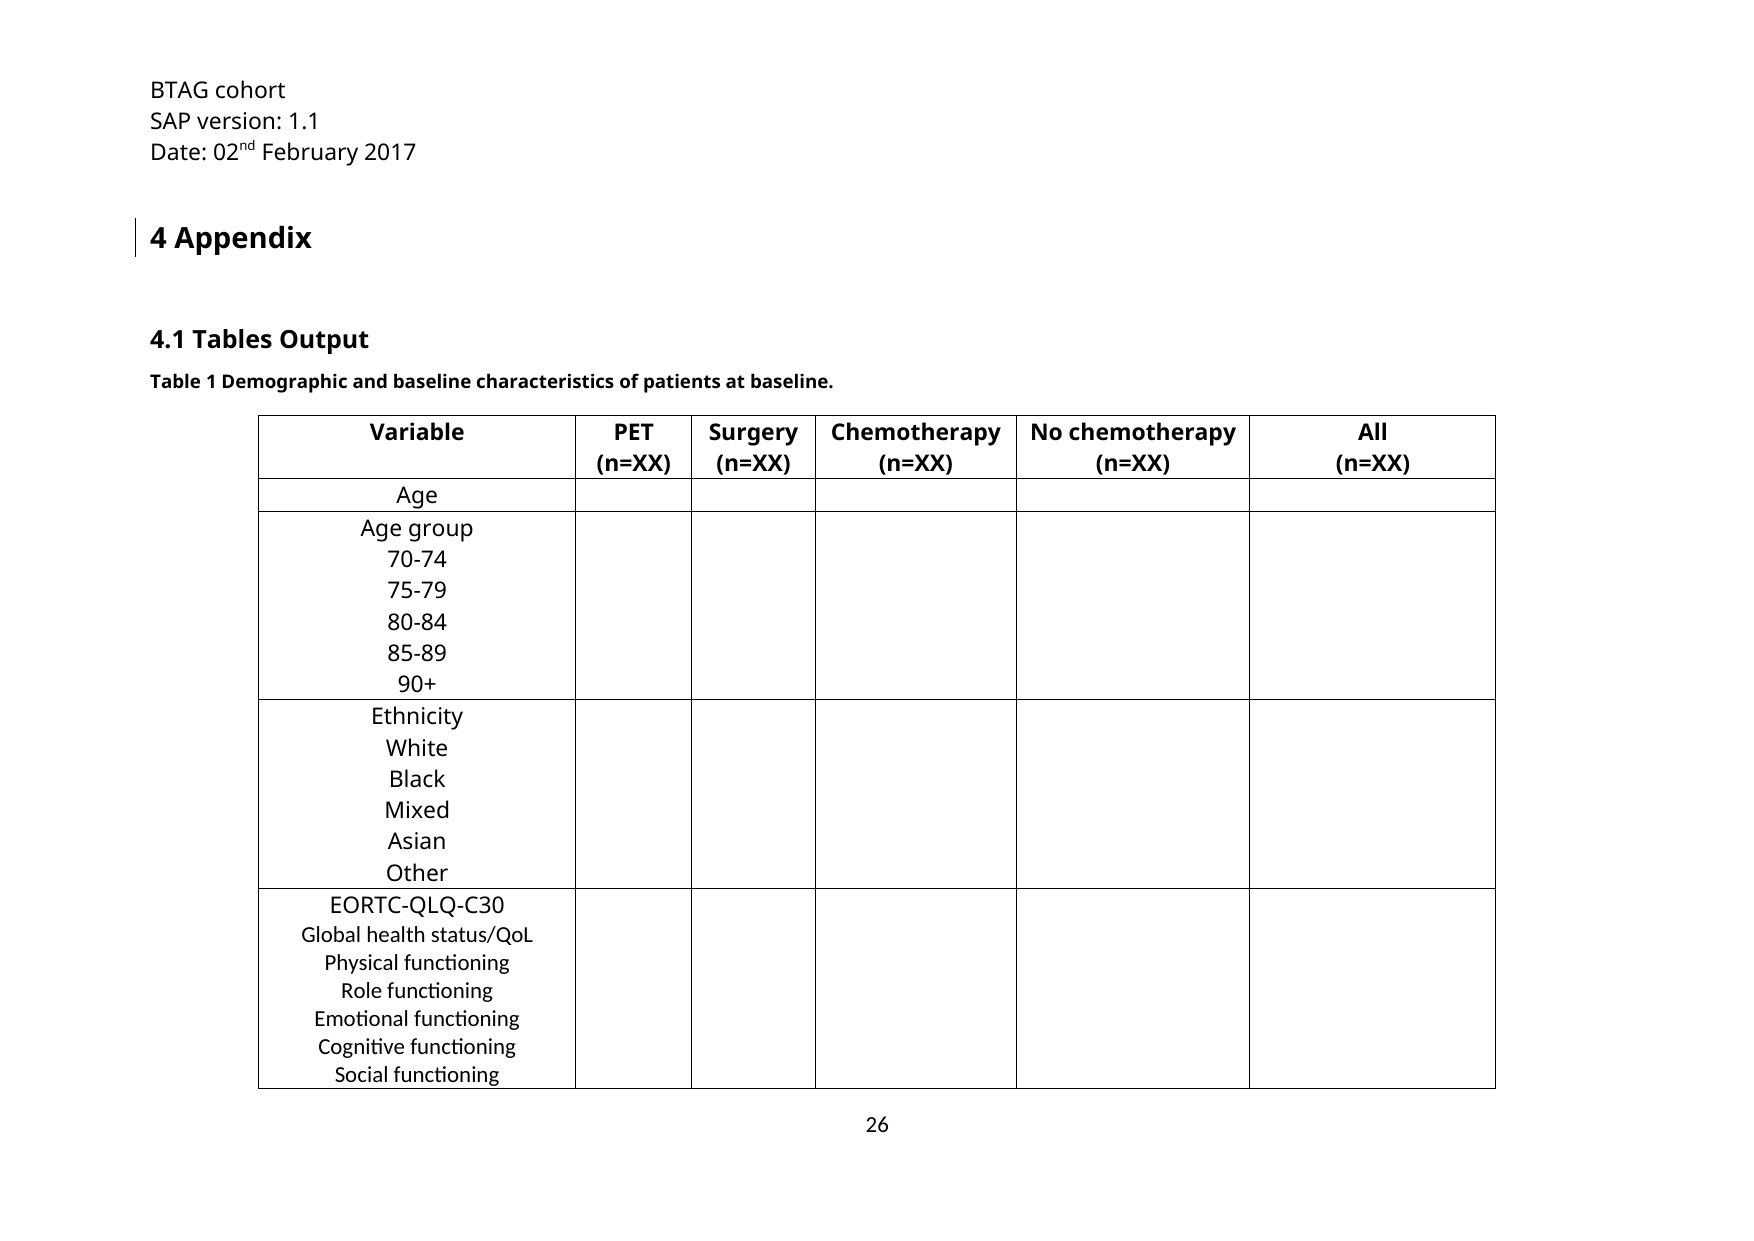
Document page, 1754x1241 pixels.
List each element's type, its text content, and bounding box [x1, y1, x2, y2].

table_cell [816, 512, 1016, 699]
table_cell [692, 512, 815, 699]
table_cell [1017, 889, 1249, 1088]
table_cell [1250, 479, 1495, 511]
table_cell [1250, 700, 1495, 888]
table_cell [1017, 700, 1249, 888]
subtitle 4 Appendix [150, 218, 1604, 257]
table_cell Age group 70-74 75-79 80-84 85-89 90+ [259, 512, 575, 699]
table_cell [1250, 889, 1495, 1088]
table_header Surgery (n=XX) [692, 416, 815, 478]
table_header Variable [259, 416, 575, 478]
table_cell [576, 700, 691, 888]
table_cell [816, 479, 1016, 511]
table_header All (n=XX) [1250, 416, 1495, 478]
table_cell [692, 700, 815, 888]
table_cell [1250, 512, 1495, 699]
table_cell [816, 700, 1016, 888]
subtitle 4.1 Tables Output [150, 322, 1604, 356]
table_cell [816, 889, 1016, 1088]
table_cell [259, 889, 575, 1088]
table_cell [692, 479, 815, 511]
table_cell [576, 479, 691, 511]
table_header No chemotherapy (n=XX) [1017, 416, 1249, 478]
table_cell [1017, 512, 1249, 699]
table_header Chemotherapy (n=XX) [816, 416, 1016, 478]
table_cell [692, 889, 815, 1088]
table_cell [576, 889, 691, 1088]
table_cell Ethnicity White Black Mixed Asian Other [259, 700, 575, 888]
table_cell Age [259, 479, 575, 511]
table_cell [1017, 479, 1249, 511]
table_cell [576, 512, 691, 699]
text Table 1 Demographic and baseline characteristics of patients at baseline. [150, 368, 1604, 394]
table_header PET (n=XX) [576, 416, 691, 478]
